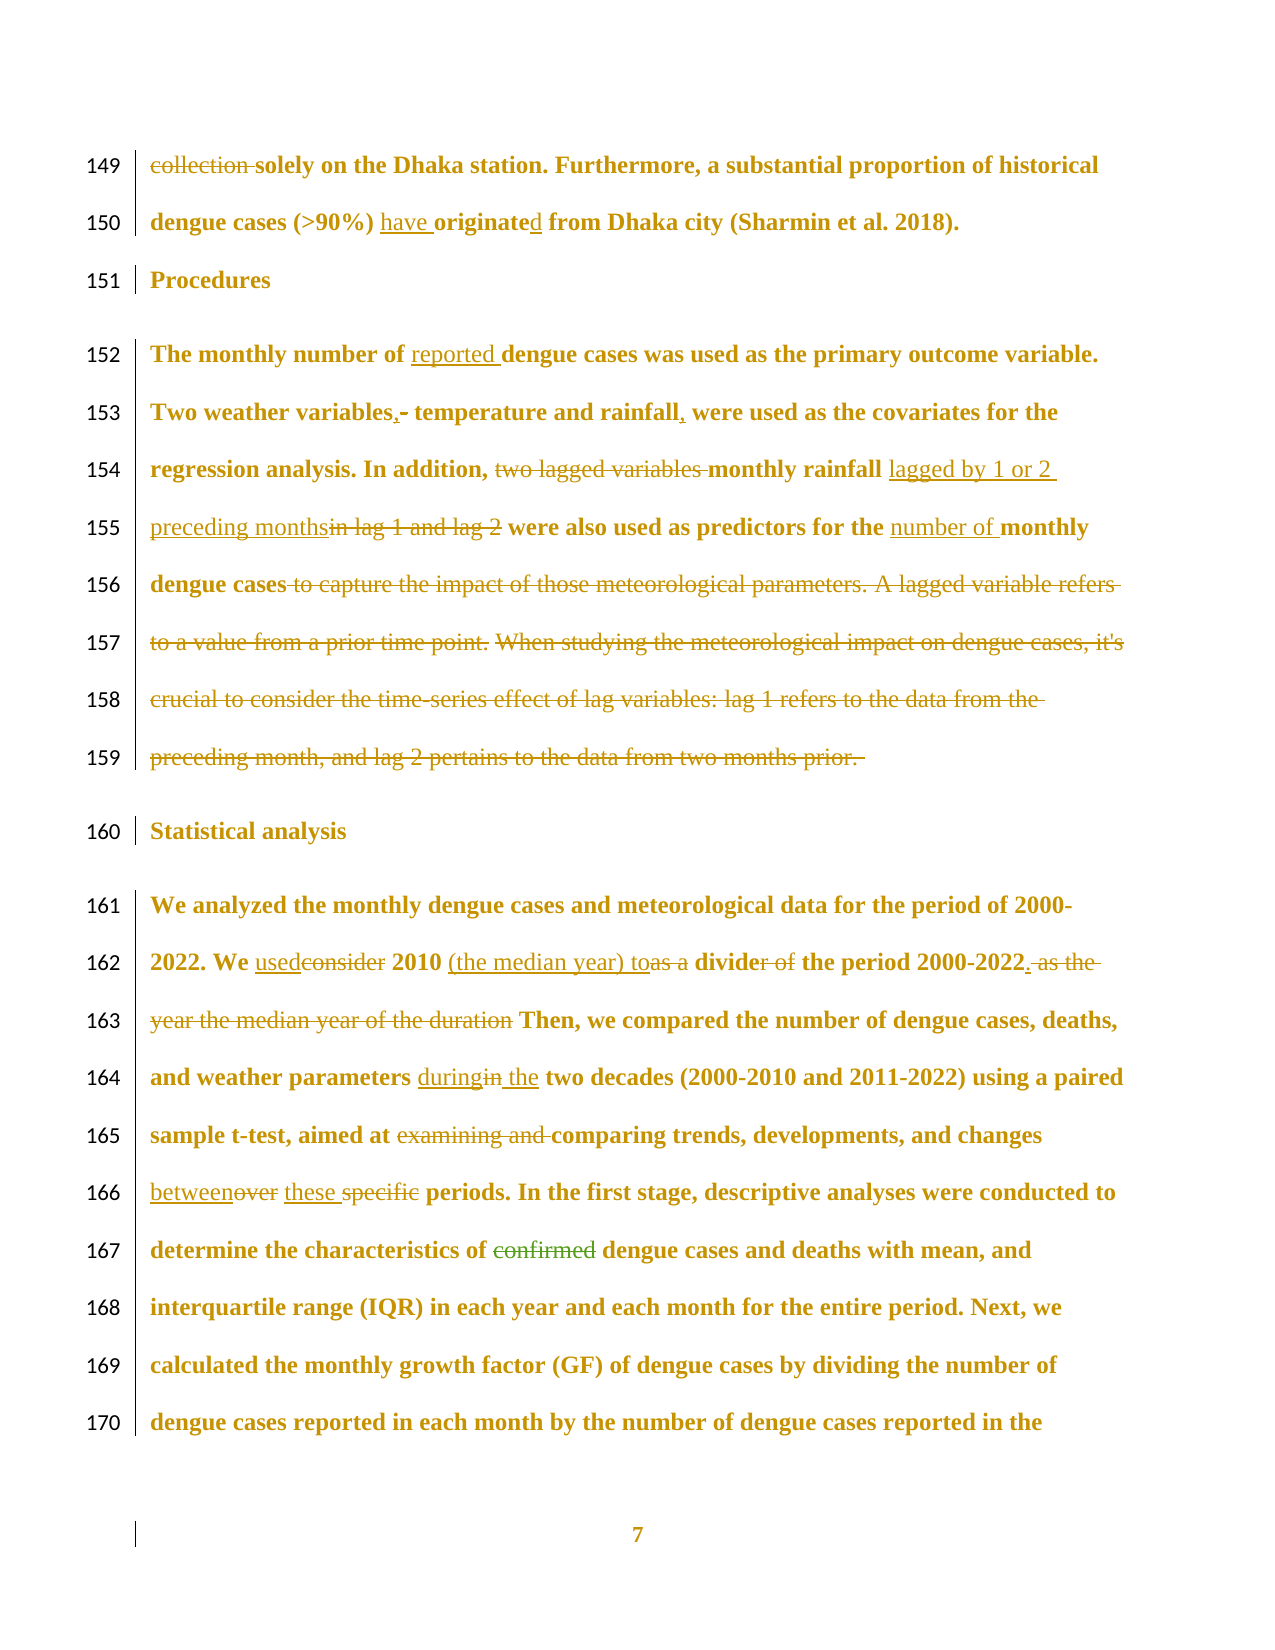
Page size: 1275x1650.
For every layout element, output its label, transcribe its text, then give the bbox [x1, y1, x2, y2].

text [150, 890, 1125, 1436]
text The monthly number of dengue cases was used as the primary outcome variable. Two weather variables temperature and rainfall were used as the covariates for the regression analysis. In addition, monthly rainfall were also used as predictors for the monthly dengue cases [150, 339, 1125, 770]
text Statistical analysis [150, 816, 1125, 844]
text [150, 150, 1125, 236]
text Procedures [150, 265, 1125, 294]
